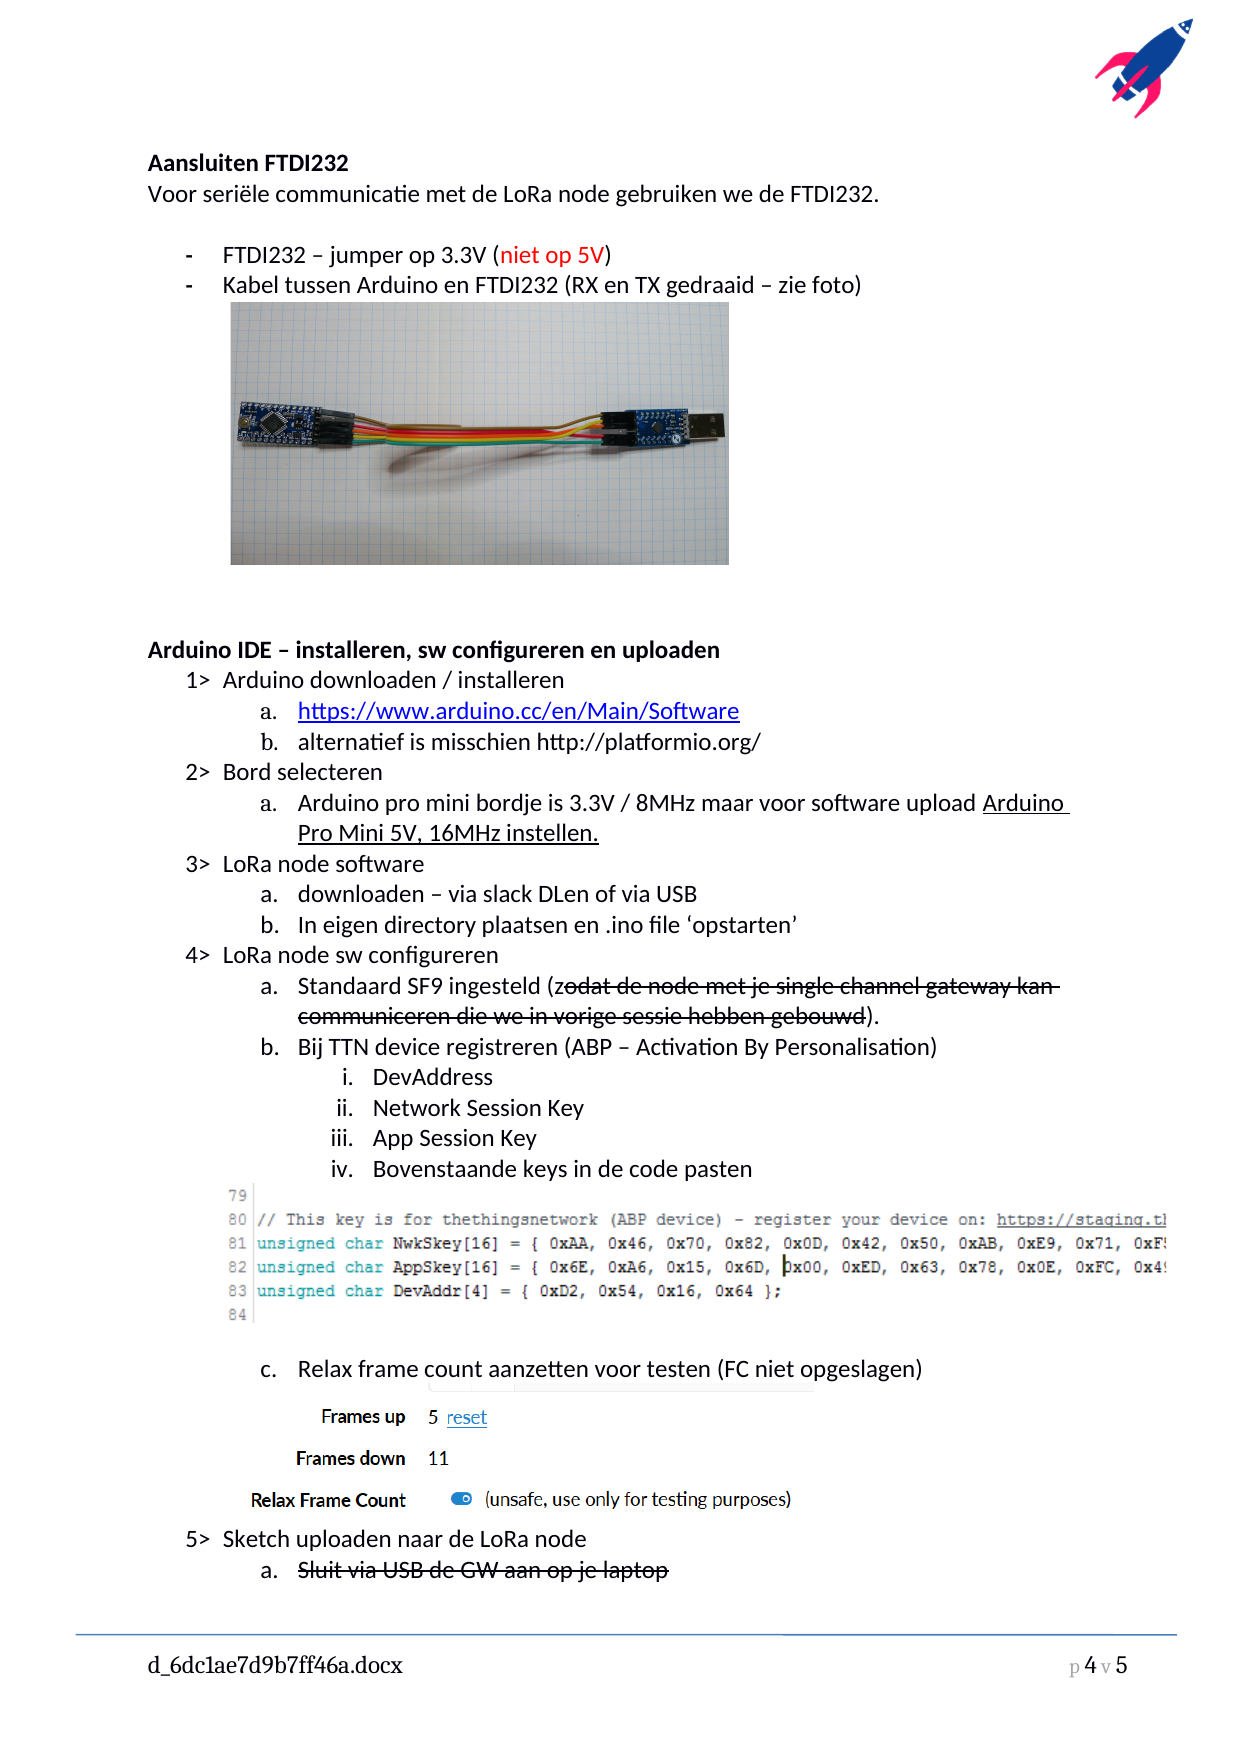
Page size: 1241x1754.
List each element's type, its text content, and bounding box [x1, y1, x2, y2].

list Bovenstaande keys in de code pasten [354, 1153, 1093, 1183]
picture [222, 1383, 814, 1524]
list Bij TTN device registreren (ABP – Activation By Personalisation) [260, 1031, 1093, 1061]
list Sluit via USB de GW aan op je laptop [260, 1554, 1093, 1584]
list DevAddress [354, 1061, 1093, 1092]
list In eigen directory plaatsen en .ino file ‘opstarten’ [260, 909, 1093, 939]
list App Session Key [354, 1122, 1093, 1153]
list Standaard SF9 ingesteld (zodat de node met je single channel gateway kan communiceren die we in vorige sessie hebben gebouwd). [260, 970, 1093, 1031]
list Network Session Key [354, 1092, 1093, 1122]
list downloaden – via slack DLen of via USB [260, 878, 1093, 909]
list Relax frame count aanzetten voor testen (FC niet opgeslagen) [260, 1353, 1093, 1383]
text Arduino IDE – installeren, sw configureren en uploaden [148, 634, 1093, 665]
picture [230, 302, 729, 565]
picture [221, 1183, 1167, 1323]
list LoRa node software [185, 848, 1093, 878]
list LoRa node sw configureren [185, 939, 1093, 970]
list https://www.arduino.cc/en/Main/Software [260, 695, 1093, 726]
text Aansluiten FTDI232 [148, 148, 1093, 178]
list Kabel tussen Arduino en FTDI232 (RX en TX gedraaid – zie foto) [185, 270, 1093, 300]
picture [1092, 17, 1194, 121]
text Voor seriële communicatie met de LoRa node gebruiken we de FTDI232. [148, 178, 1093, 209]
list FTDI232 – jumper op 3.3V (niet op 5V) [185, 239, 1093, 270]
list Sketch uploaden naar de LoRa node [185, 1523, 1093, 1554]
list Arduino pro mini bordje is 3.3V / 8MHz maar voor software upload Arduino Pro Mini 5V, 16MHz instellen. [260, 787, 1093, 848]
list alternatief is misschien http://platformio.org/ [260, 726, 1093, 756]
list Arduino downloaden / installeren [185, 665, 1093, 695]
list Bord selecteren [185, 756, 1093, 787]
